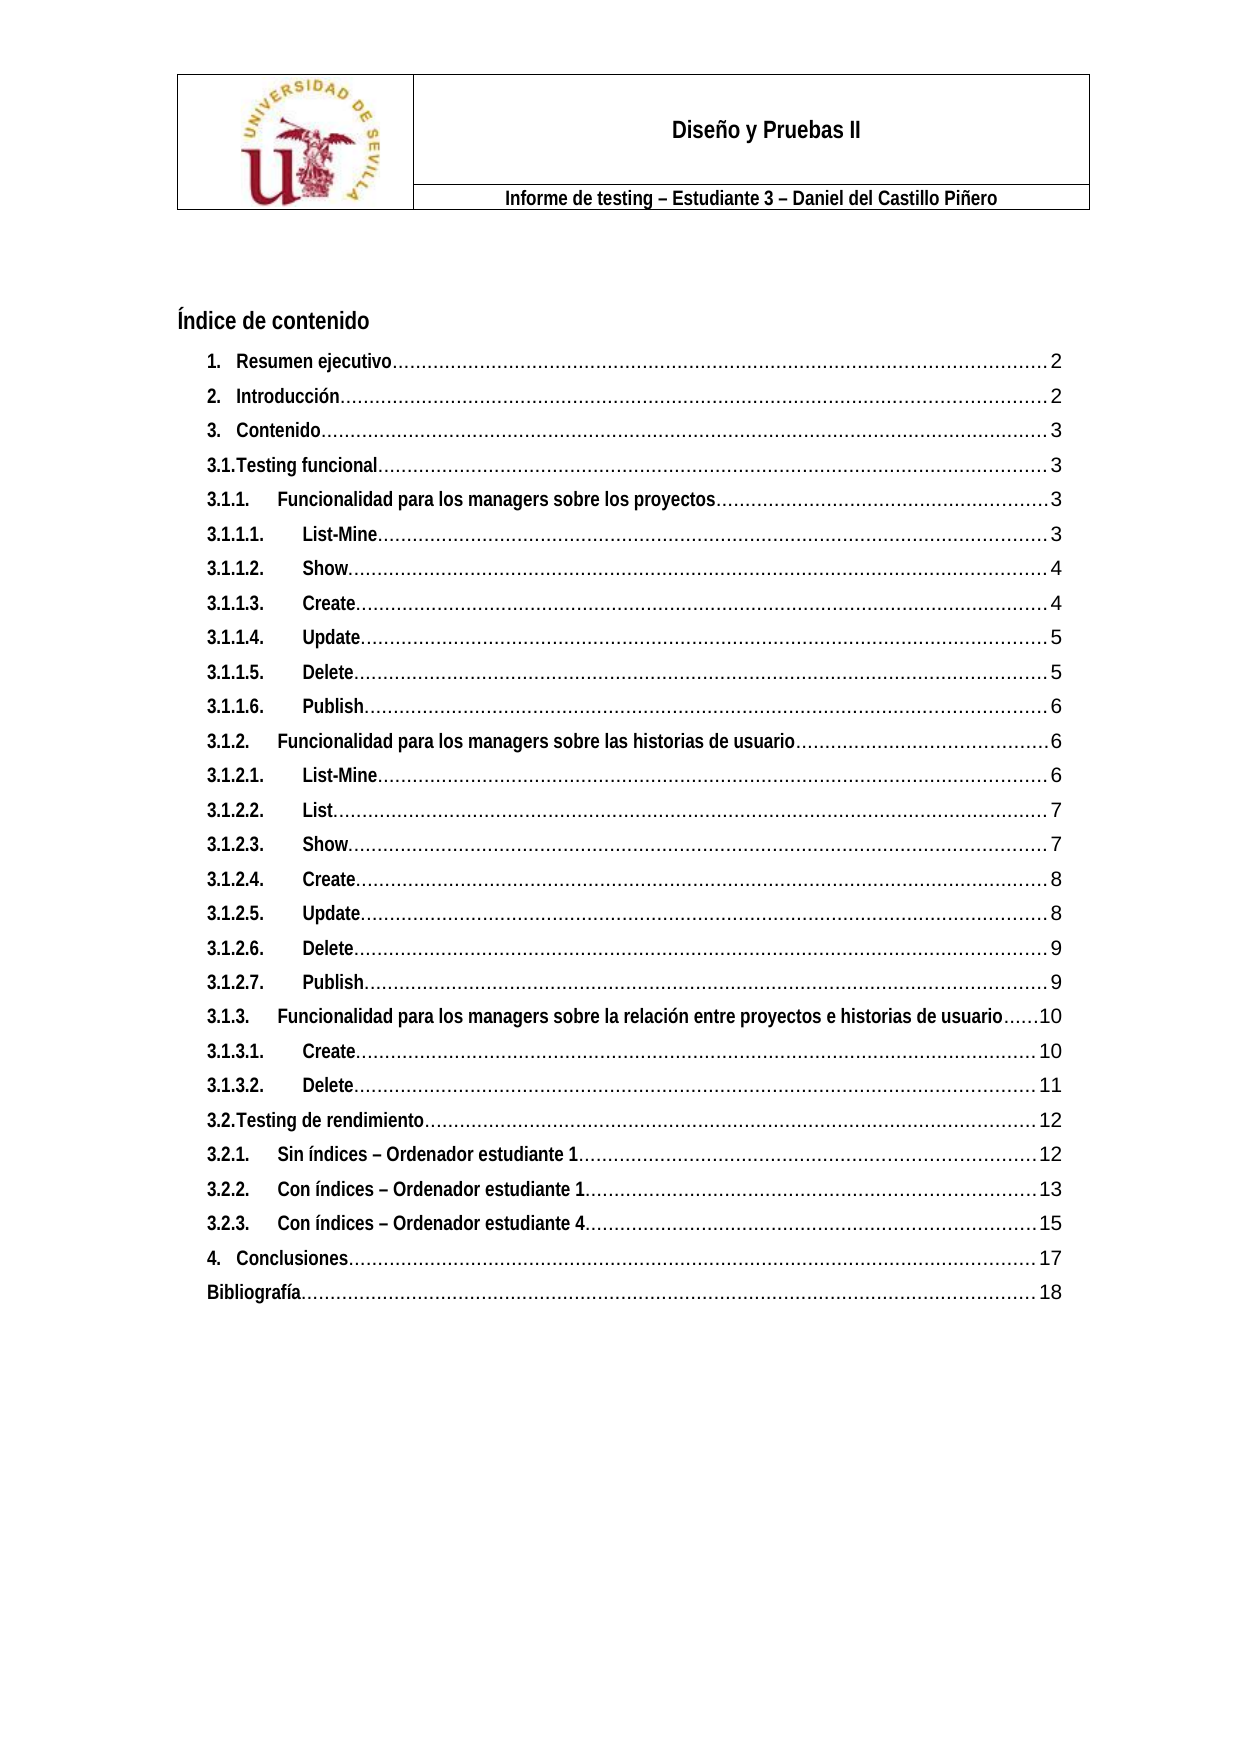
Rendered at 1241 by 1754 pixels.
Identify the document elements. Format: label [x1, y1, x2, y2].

picture [240, 77, 381, 207]
